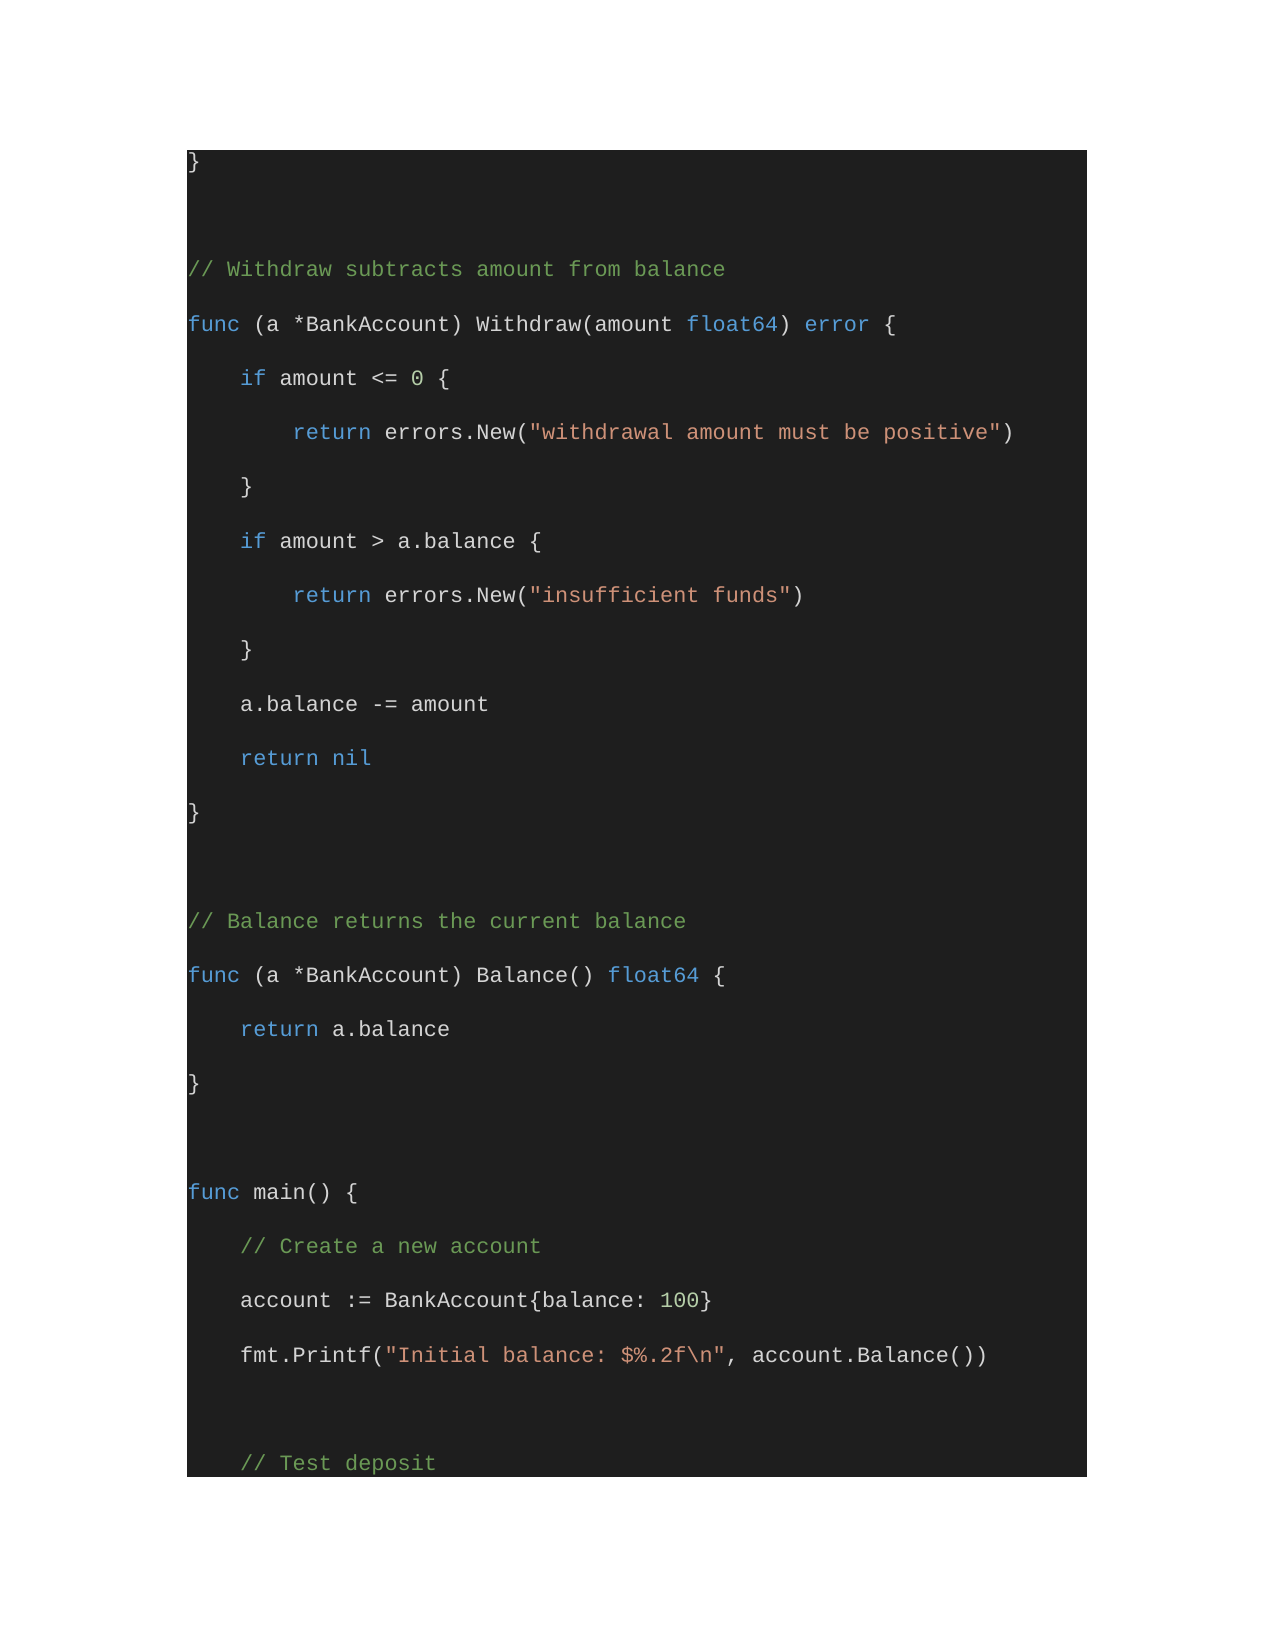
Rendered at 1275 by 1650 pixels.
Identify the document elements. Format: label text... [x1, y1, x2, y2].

text return nil [187, 747, 1087, 772]
text // Withdraw subtracts amount from balance [187, 258, 1087, 283]
text // Create a new account [187, 1235, 1087, 1260]
text return a.balance [187, 1018, 1087, 1043]
text func (a *BankAccount) Balance() float64 { [187, 964, 1087, 989]
text func (a *BankAccount) Withdraw(amount float64) error { [187, 313, 1087, 338]
text } [187, 638, 1087, 663]
text return errors.New("insufficient funds") [187, 584, 1087, 609]
text // Balance returns the current balance [187, 910, 1087, 934]
text } [187, 150, 1087, 175]
text if amount <= 0 { [187, 367, 1087, 392]
text } [187, 1073, 1087, 1097]
text func main() { [187, 1181, 1087, 1206]
text // Test deposit [187, 1452, 1087, 1477]
text a.balance -= amount [187, 693, 1087, 717]
text account := BankAccount{balance: 100} [187, 1290, 1087, 1314]
text return errors.New("withdrawal amount must be positive") [187, 421, 1087, 446]
text if amount > a.balance { [187, 530, 1087, 555]
text } [187, 801, 1087, 826]
text } [187, 476, 1087, 500]
text fmt.Printf("Initial balance: $%.2f\n", account.Balance()) [187, 1344, 1087, 1369]
